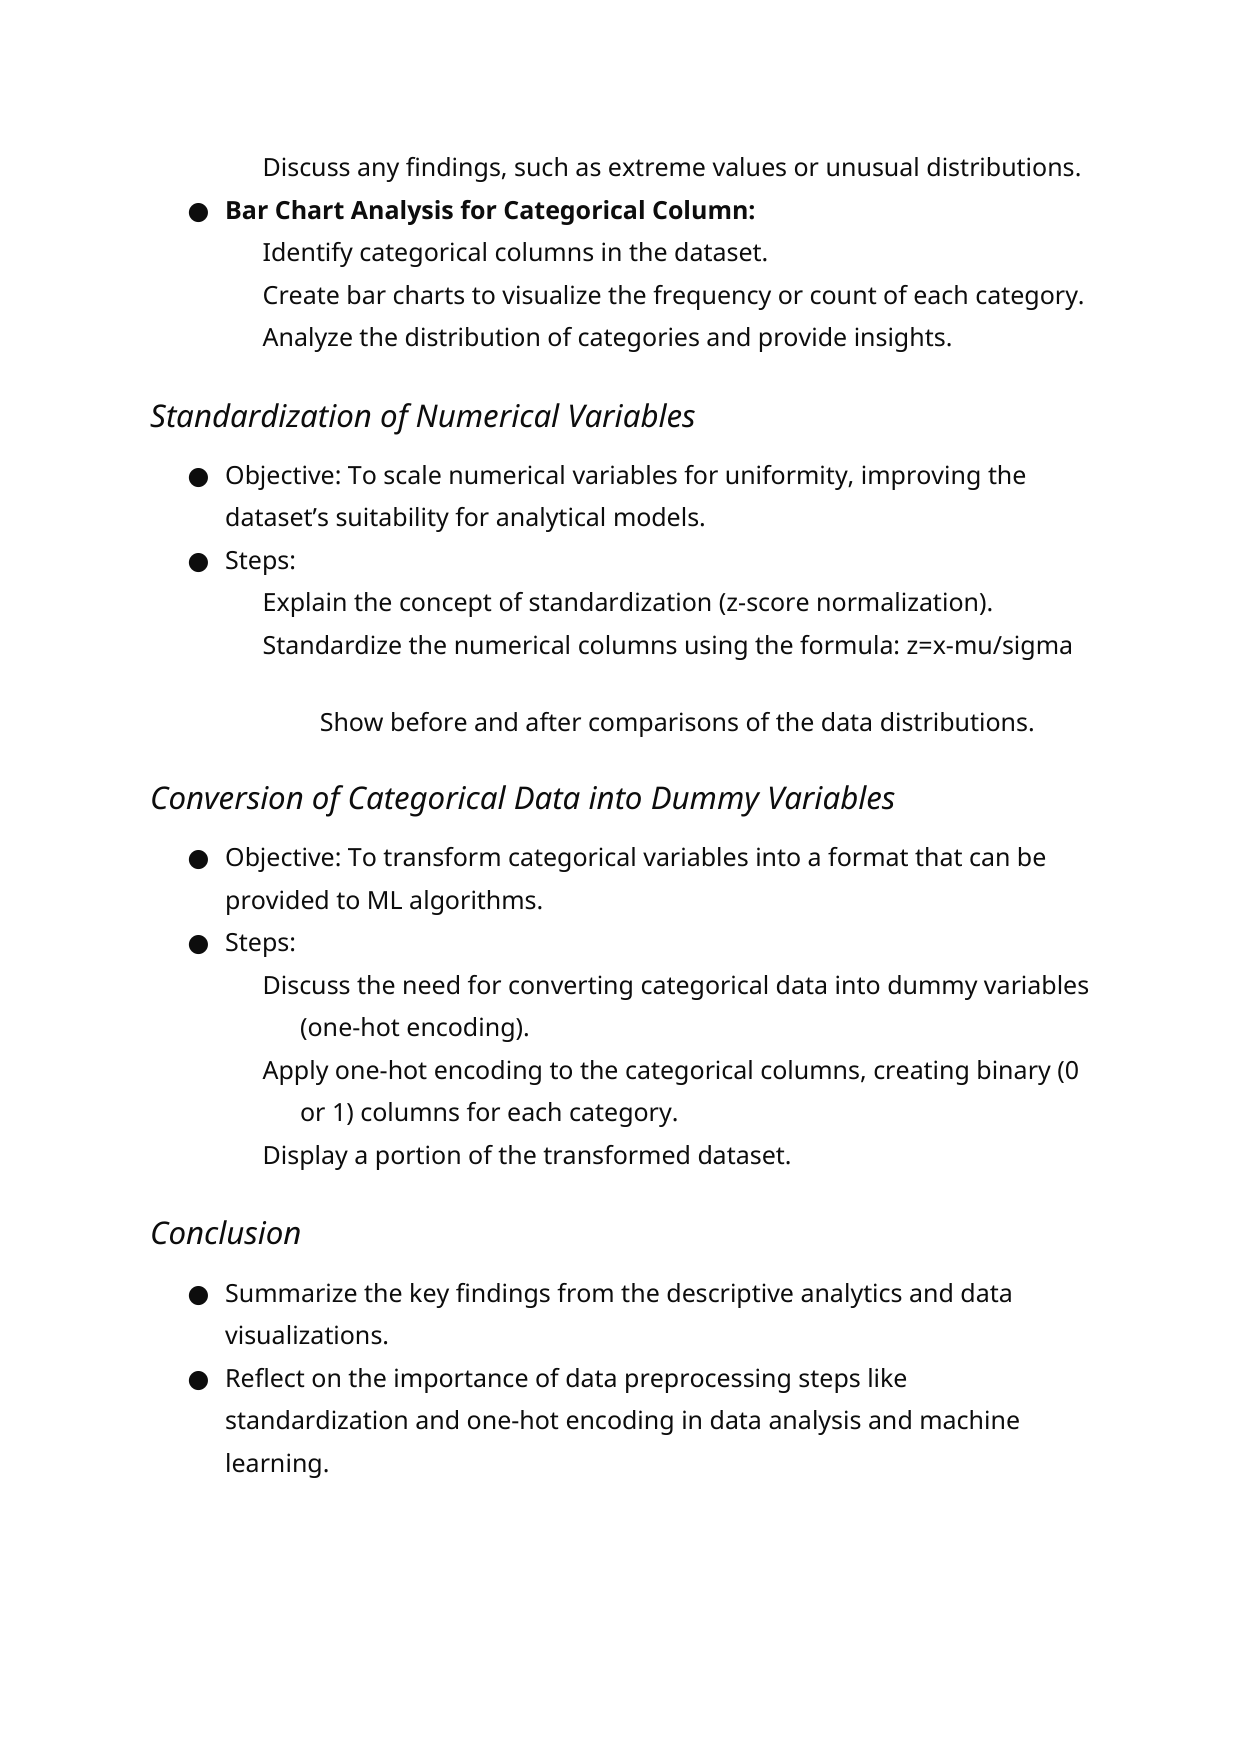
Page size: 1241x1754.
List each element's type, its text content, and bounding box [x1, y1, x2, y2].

list Steps: [187, 543, 1090, 577]
list Summarize the key findings from the descriptive analytics and data visualizations. [187, 1275, 1090, 1352]
list Steps: [187, 925, 1090, 959]
list ​Show before and after comparisons of the data distributions. [262, 704, 1092, 738]
list Objective: To transform categorical variables into a format that can be provided to ML algorithms. [187, 840, 1090, 917]
list Discuss any findings, such as extreme values or unusual distributions. [262, 150, 1090, 184]
list Discuss the need for converting categorical data into dummy variables (one-hot encoding). [262, 968, 1090, 1044]
list Reflect on the importance of data preprocessing steps like standardization and one-hot encoding in data analysis and machine learning. [187, 1360, 1090, 1479]
subtitle Standardization of Numerical Variables [150, 394, 1090, 436]
list Standardize the numerical columns using the formula: z=x-mu/sigma [262, 628, 1090, 662]
list Apply one-hot encoding to the categorical columns, creating binary (0 or 1) columns for each category. [262, 1053, 1090, 1129]
list Bar Chart Analysis for Categorical Column: [187, 192, 1090, 227]
subtitle Conversion of Categorical Data into Dummy Variables [150, 776, 1090, 819]
subtitle Conclusion [150, 1211, 1090, 1254]
list Create bar charts to visualize the frequency or count of each category. [262, 277, 1090, 312]
list Identify categorical columns in the dataset. [262, 235, 1090, 269]
list Objective: To scale numerical variables for uniformity, improving the dataset’s suitability for analytical models. [187, 458, 1090, 534]
list Explain the concept of standardization (z-score normalization). [262, 585, 1090, 619]
list Analyze the distribution of categories and provide insights. [262, 320, 1090, 354]
list Display a portion of the transformed dataset. [262, 1138, 1090, 1172]
